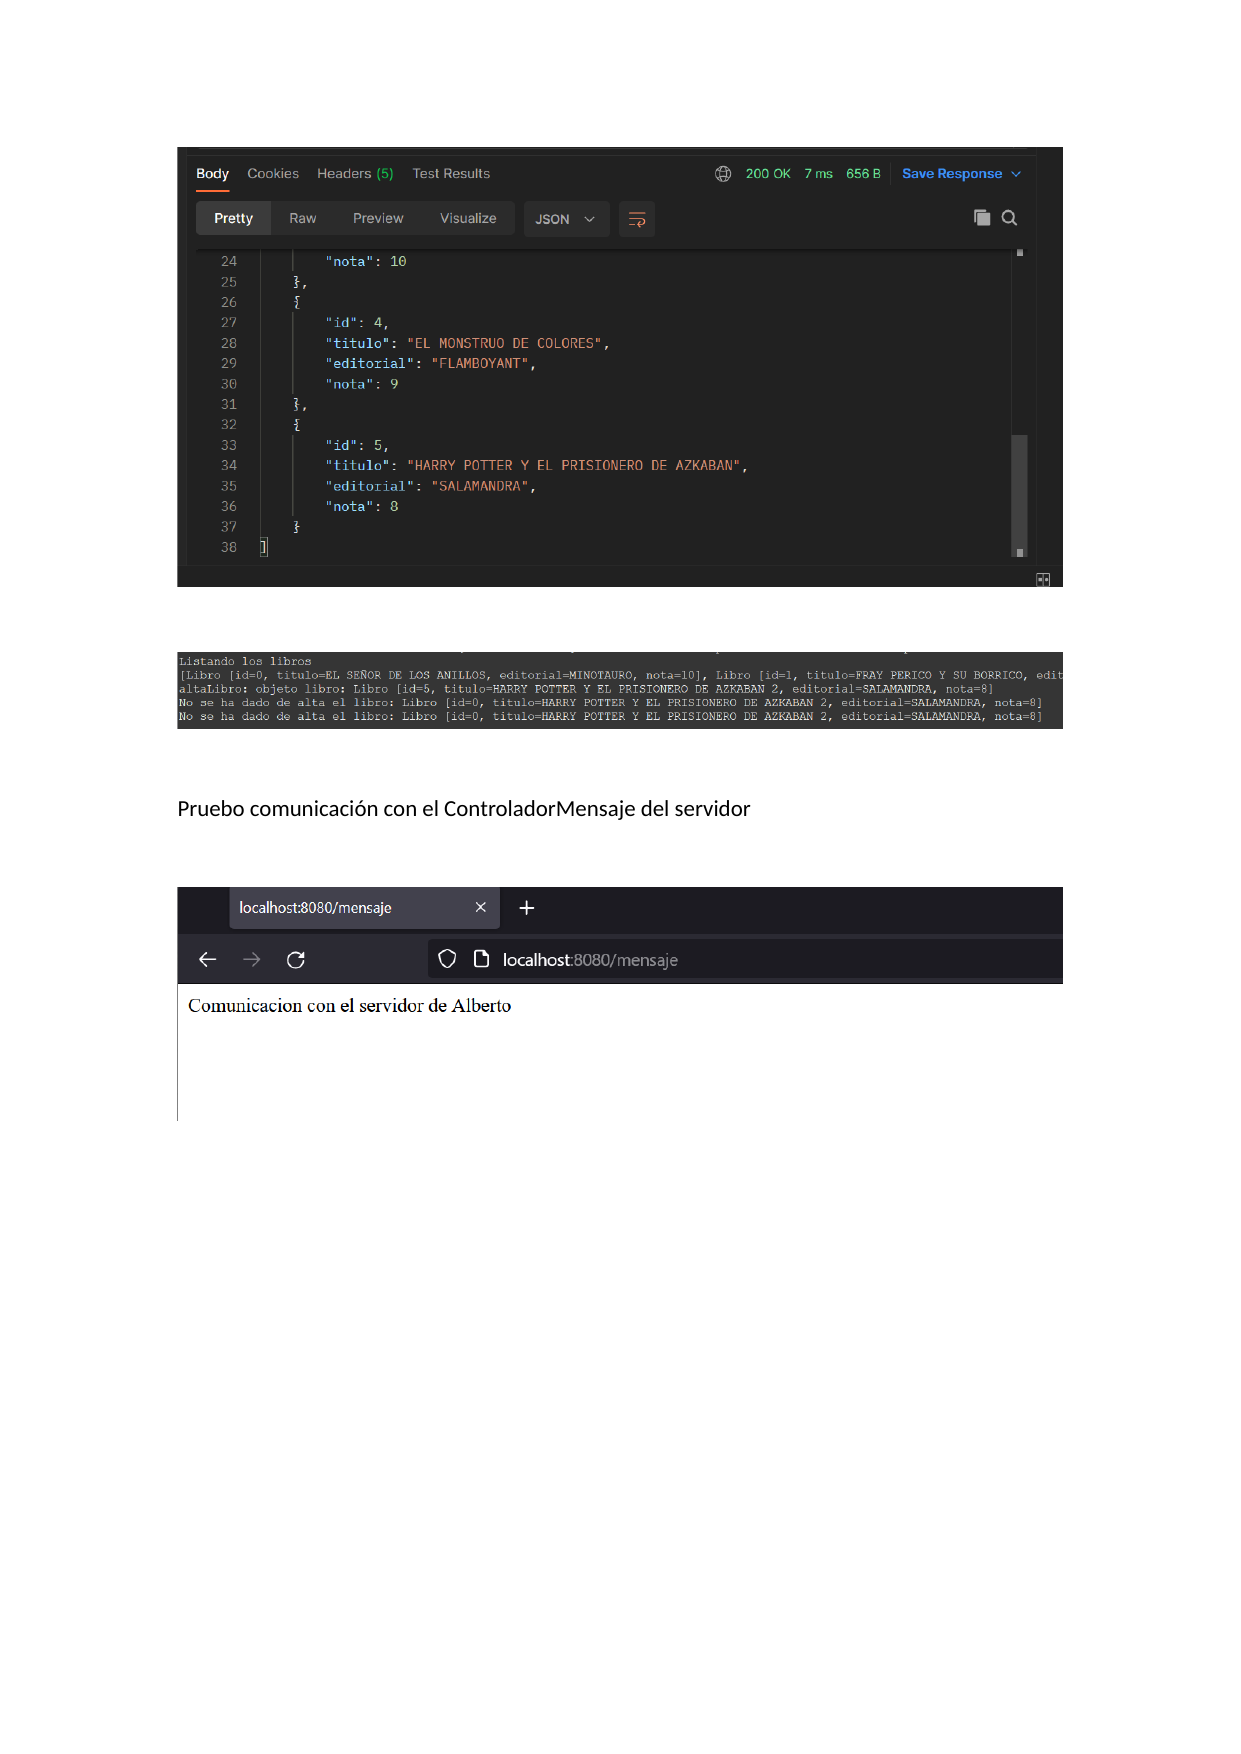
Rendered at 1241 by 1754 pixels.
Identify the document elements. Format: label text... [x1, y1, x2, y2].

picture [177, 887, 1063, 1121]
picture [177, 652, 1063, 729]
text Pruebo comunicación con el ControladorMensaje del servidor [177, 794, 1063, 822]
picture [177, 147, 1063, 587]
